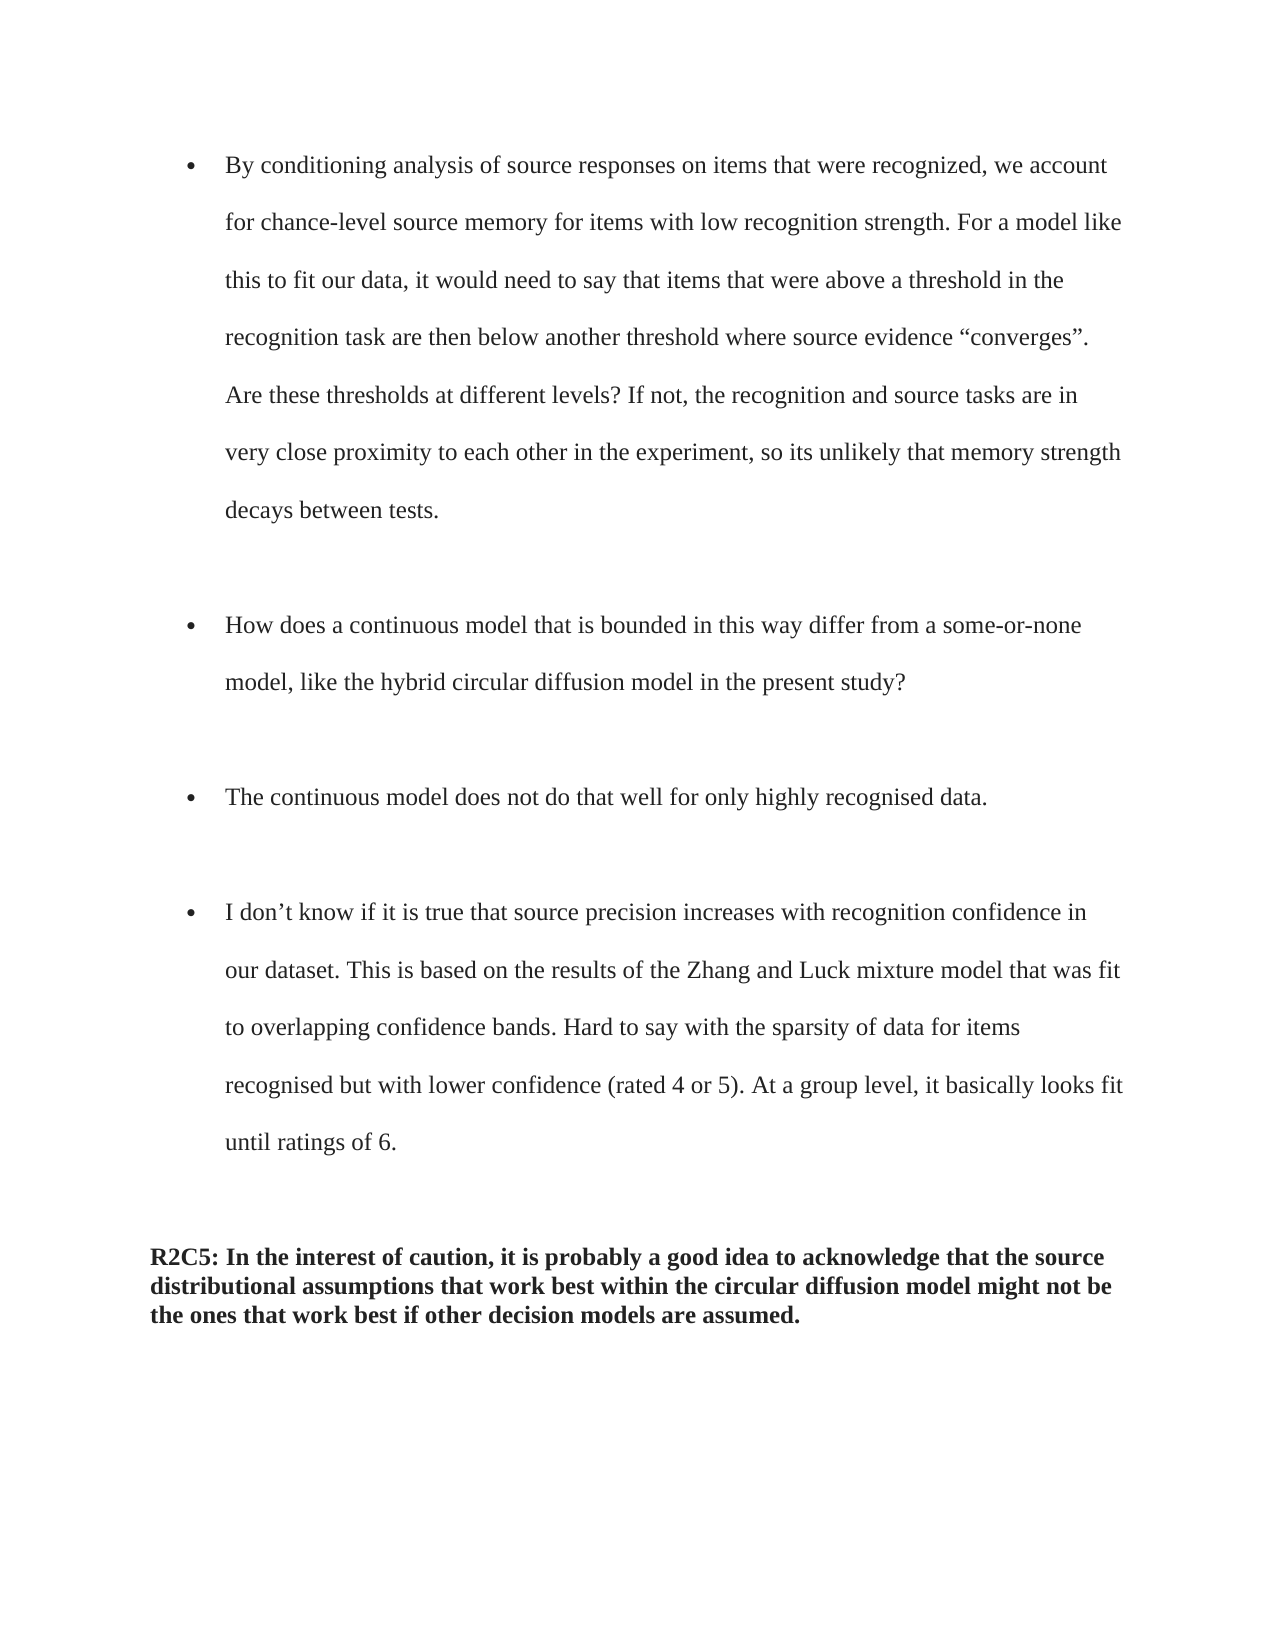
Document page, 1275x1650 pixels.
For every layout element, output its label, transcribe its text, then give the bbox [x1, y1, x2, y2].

text R2C5: In the interest of caution, it is probably a good idea to acknowledge that the source distributional assumptions that work best within the circular diffusion model might not be the ones that work best if other decision models are assumed. [150, 1242, 1125, 1329]
list The continuous model does not do that well for only highly recognised data. [187, 782, 1125, 811]
list By conditioning analysis of source responses on items that were recognized, we account for chance-level source memory for items with low recognition strength. For a model like this to fit our data, it would need to say that items that were above a threshold in the recognition task are then below another threshold where source evidence “converges”. Are these thresholds at different levels? If not, the recognition and source tasks are in very close proximity to each other in the experiment, so its unlikely that memory strength decays between tests. [187, 150, 1125, 524]
list How does a continuous model that is bounded in this way differ from a some-or-none model, like the hybrid circular diffusion model in the present study? [187, 610, 1125, 696]
list I don’t know if it is true that source precision increases with recognition confidence in our dataset. This is based on the results of the Zhang and Luck mixture model that was fit to overlapping confidence bands. Hard to say with the sparsity of data for items recognised but with lower confidence (rated 4 or 5). At a group level, it basically looks fit until ratings of 6. [187, 897, 1125, 1156]
